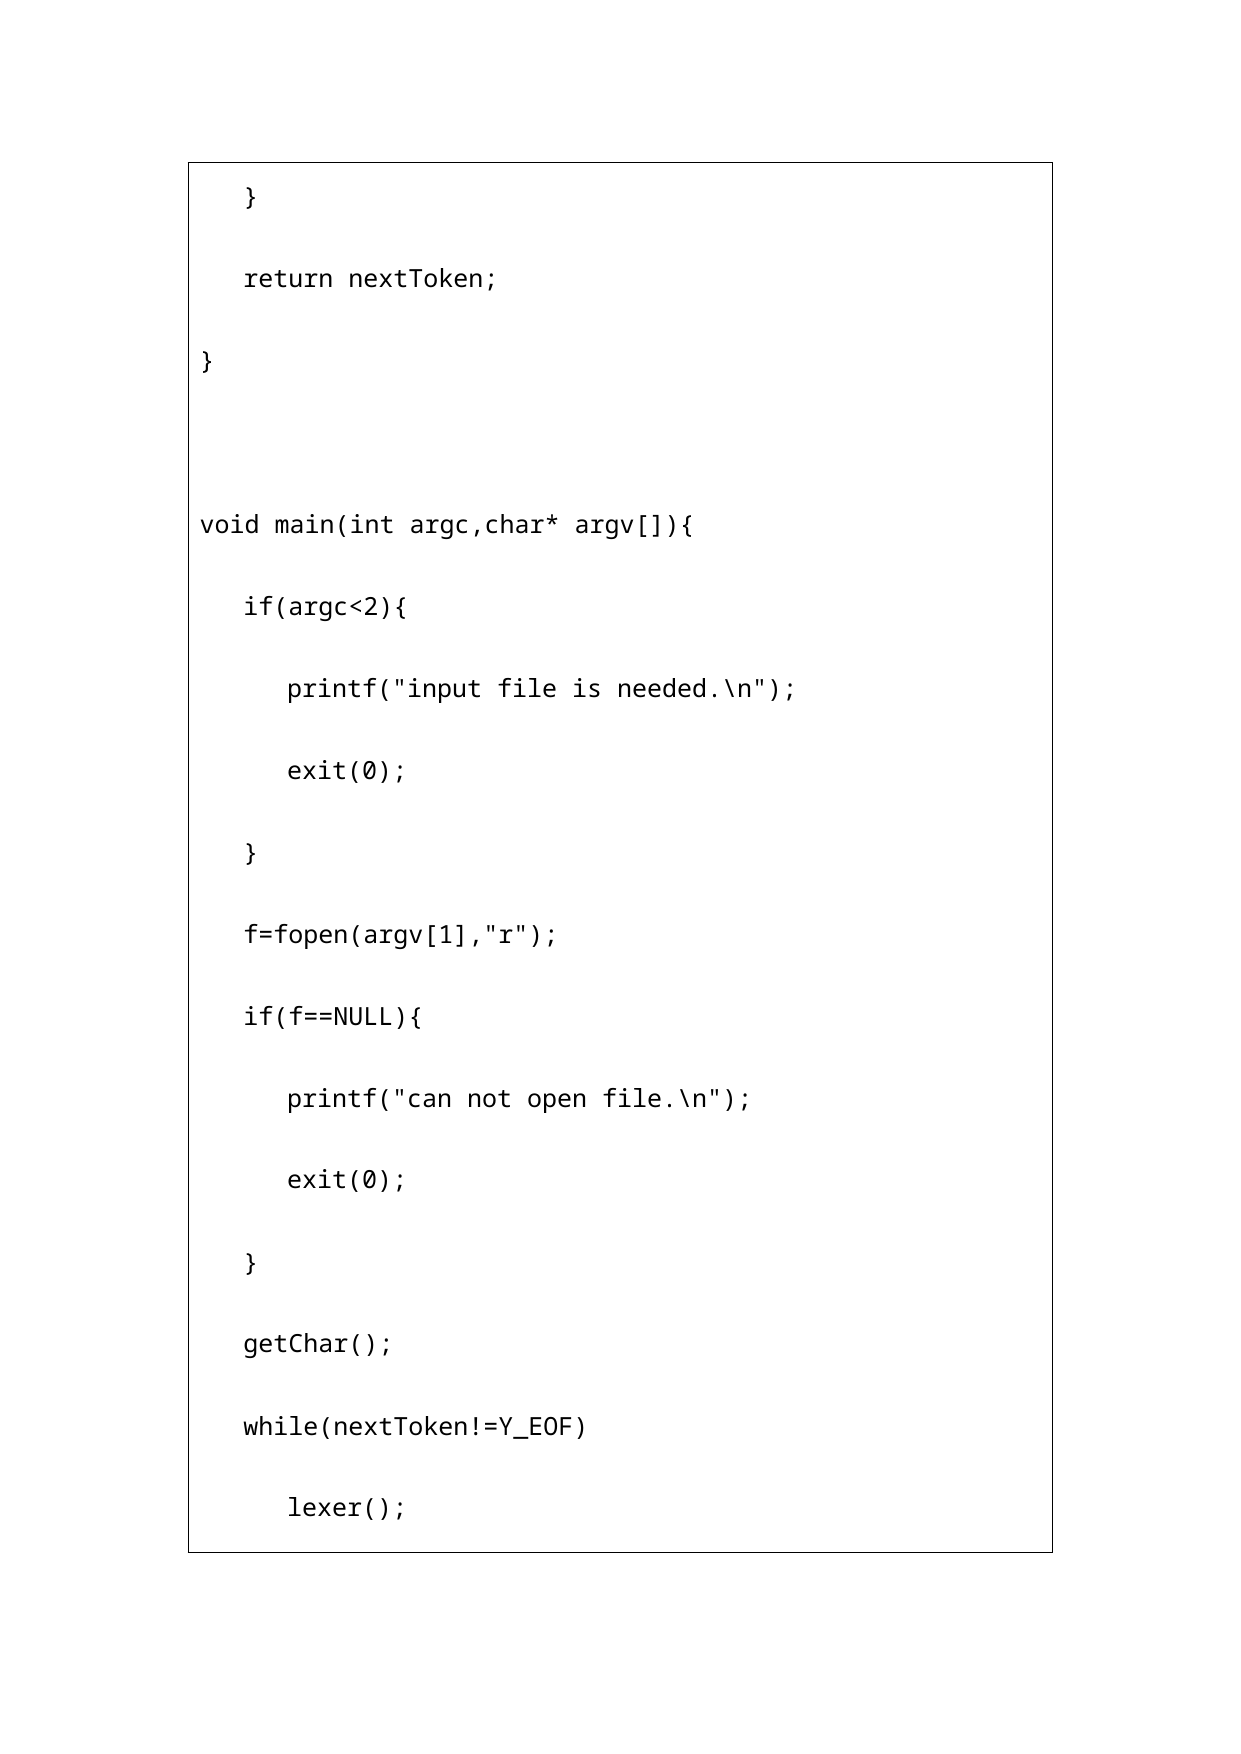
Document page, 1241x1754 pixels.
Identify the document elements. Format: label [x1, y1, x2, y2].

table_header [189, 163, 1052, 1552]
